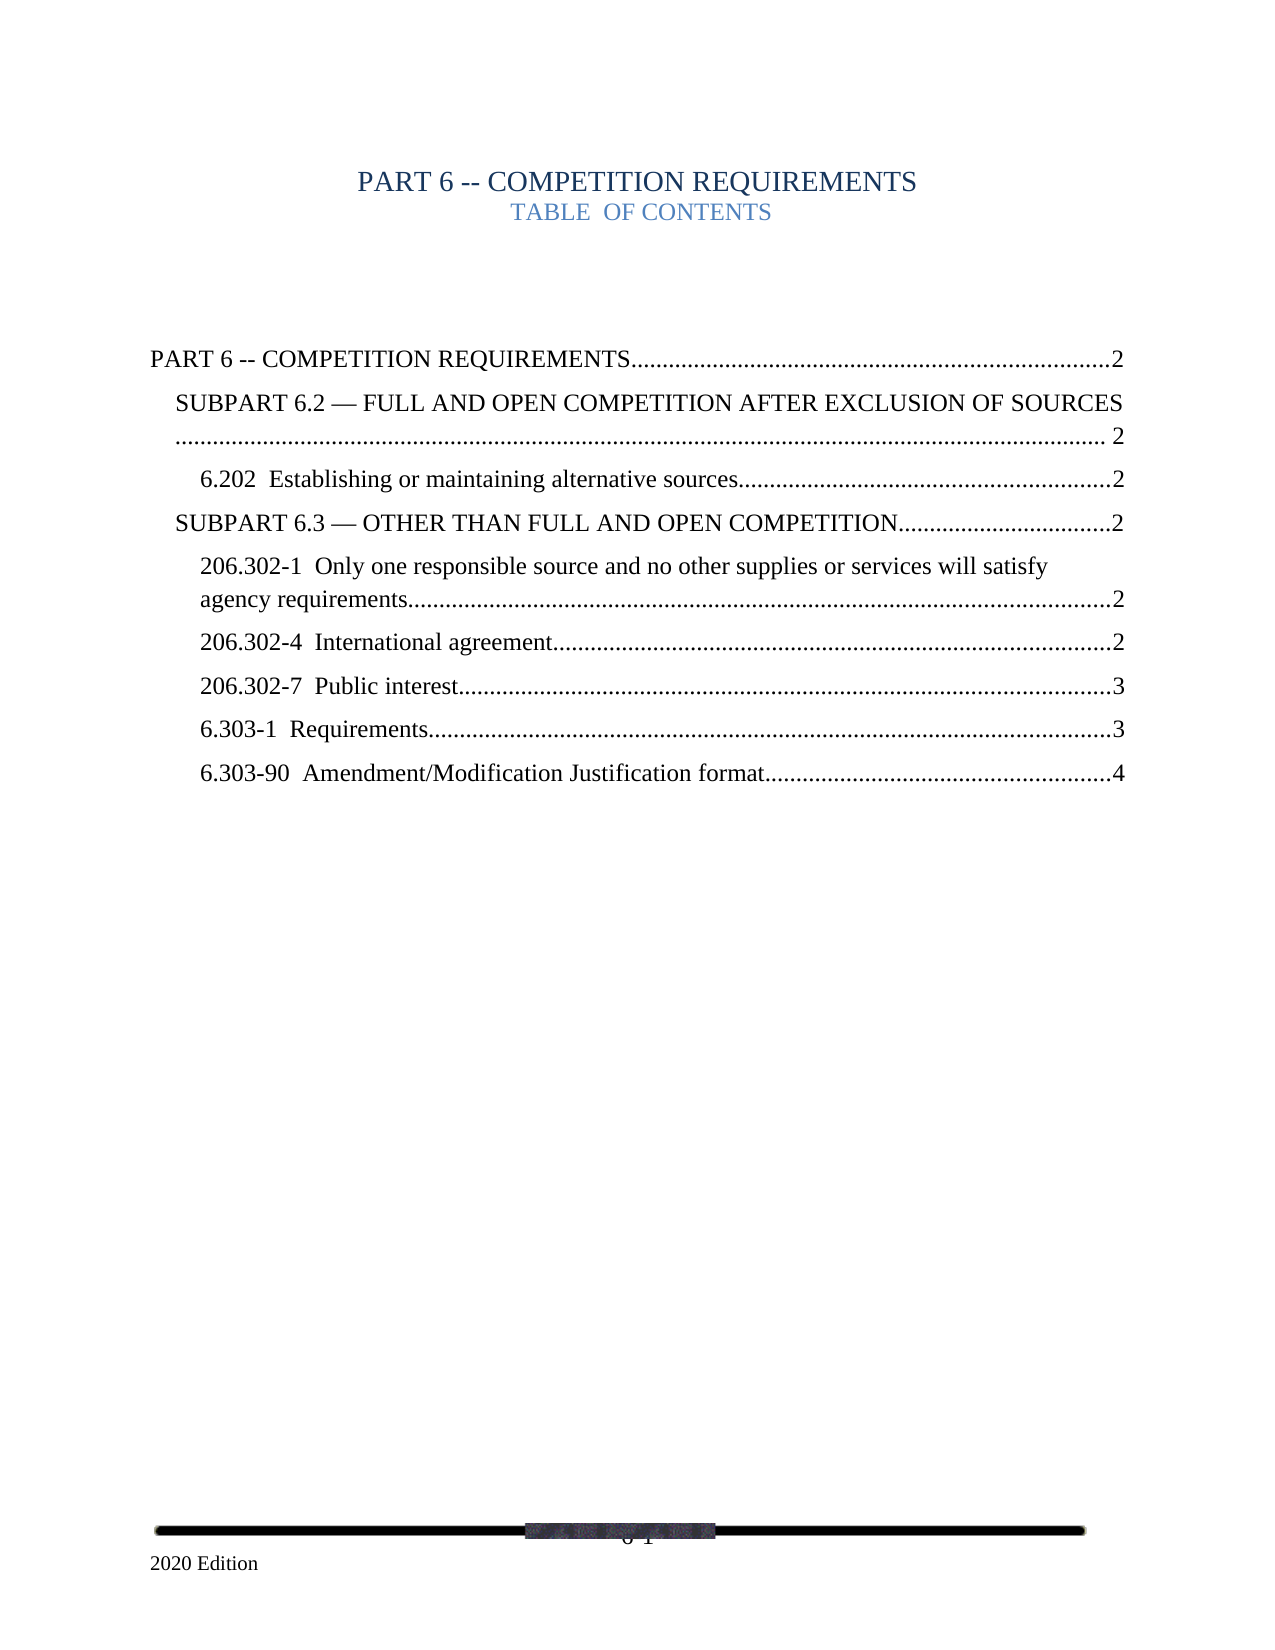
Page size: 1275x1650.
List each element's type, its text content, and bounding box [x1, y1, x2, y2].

text PART 6 -- COMPETITION REQUIREMENTS 2 [150, 344, 1171, 373]
text TABLE OF CONTENTS [151, 197, 1131, 226]
text SUBPART 6.3 — OTHER THAN FULL AND OPEN COMPETITION 2 [175, 508, 1171, 537]
picture [153, 1523, 1088, 1539]
text 206.302-7 Public interest. 3 [200, 671, 1171, 699]
text PART 6 -- COMPETITION REQUIREMENTS [150, 164, 1124, 197]
text 6.303-1 Requirements 3 [200, 714, 1171, 743]
text SUBPART 6.2 — FULL AND OPEN COMPETITION AFTER EXCLUSION OF SOURCES [151, 388, 1147, 417]
text 206.302-1 Only one responsible source and no other supplies or services will satisfy agency requirements 2 [200, 551, 1125, 613]
text 6.303-90 Amendment/Modification Justification format. 4 [200, 758, 1171, 786]
text 206.302-4 International agreement 2 [200, 627, 1171, 656]
text 6.202 Establishing or maintaining alternative sources 2 [200, 464, 1171, 493]
text ..................................................................................................................................................... 2 [128, 421, 1171, 450]
